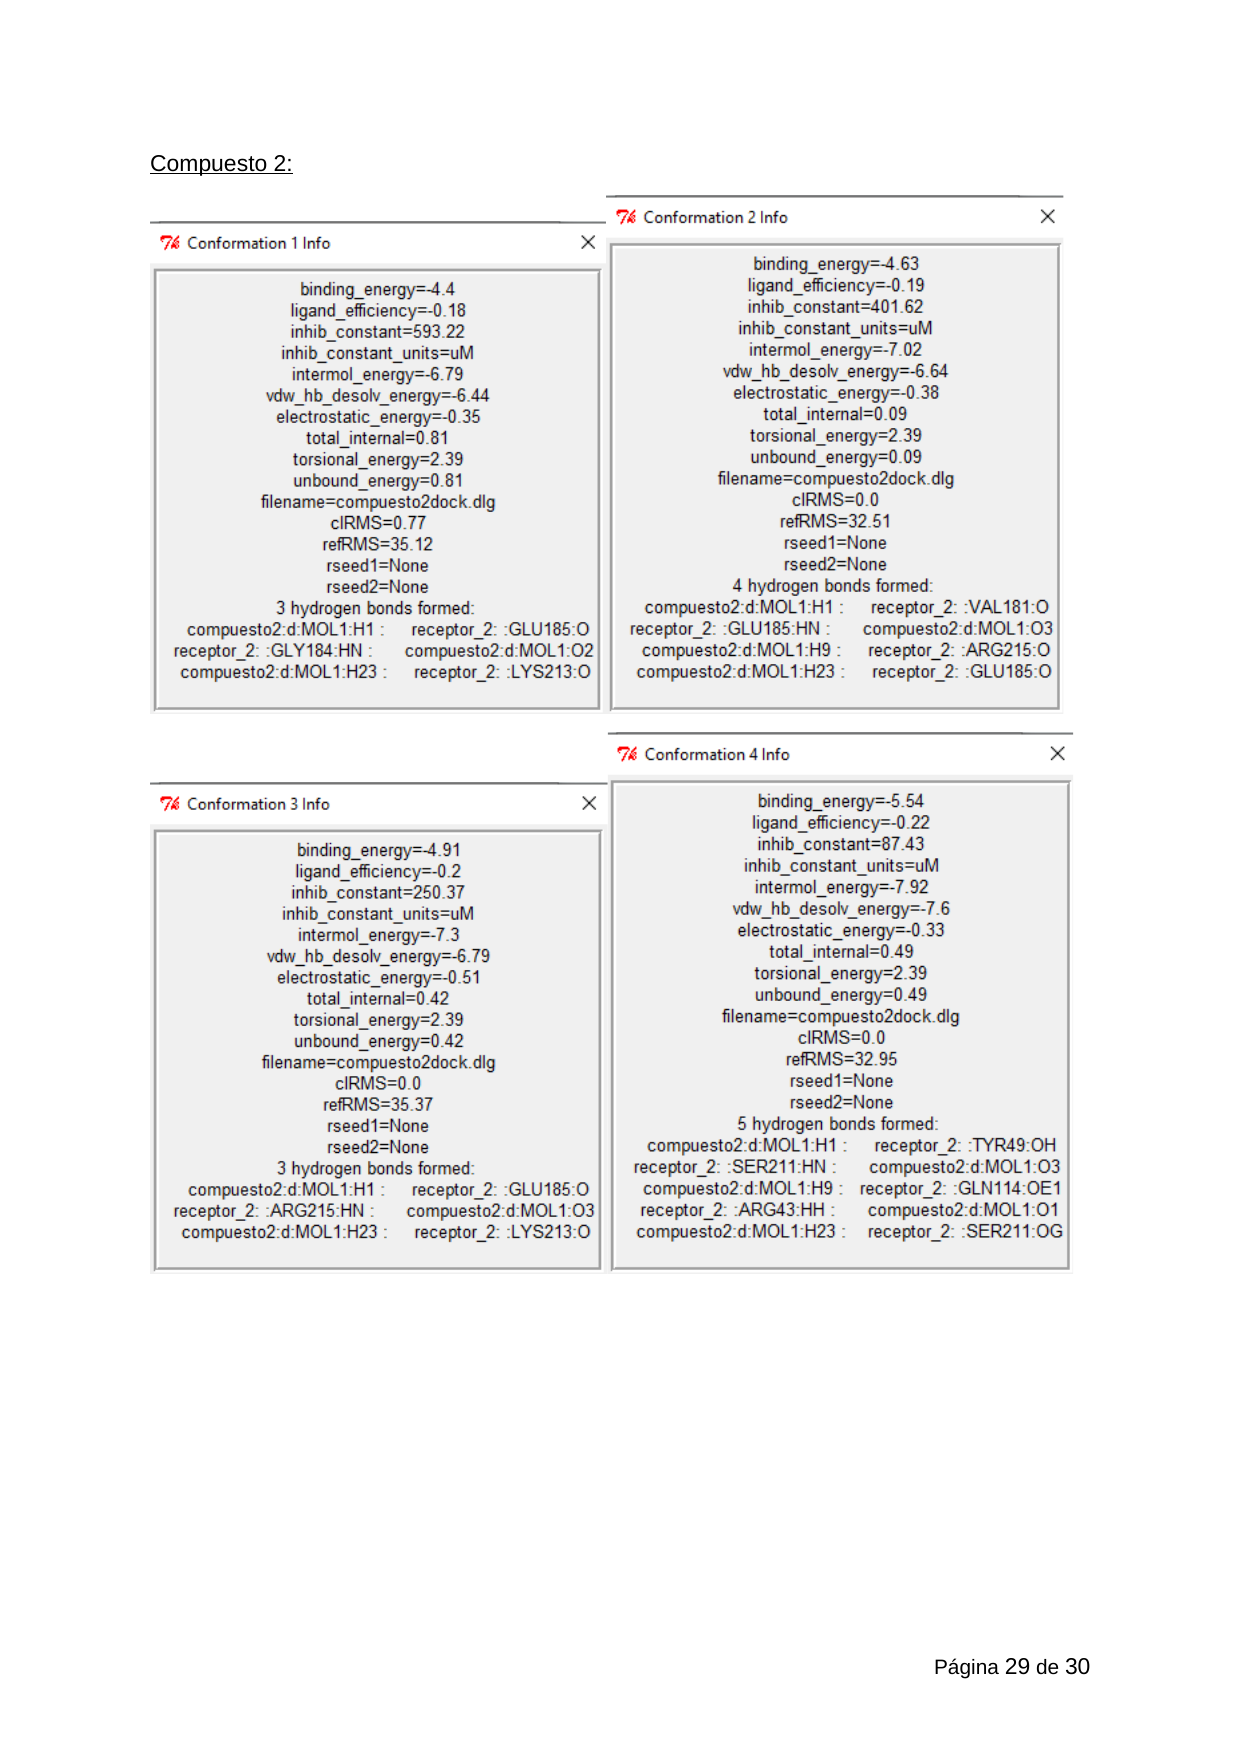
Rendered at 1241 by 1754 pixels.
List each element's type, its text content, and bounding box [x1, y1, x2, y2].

text Compuesto 2: [150, 150, 1090, 176]
picture [150, 195, 1064, 714]
picture [150, 732, 1074, 1274]
